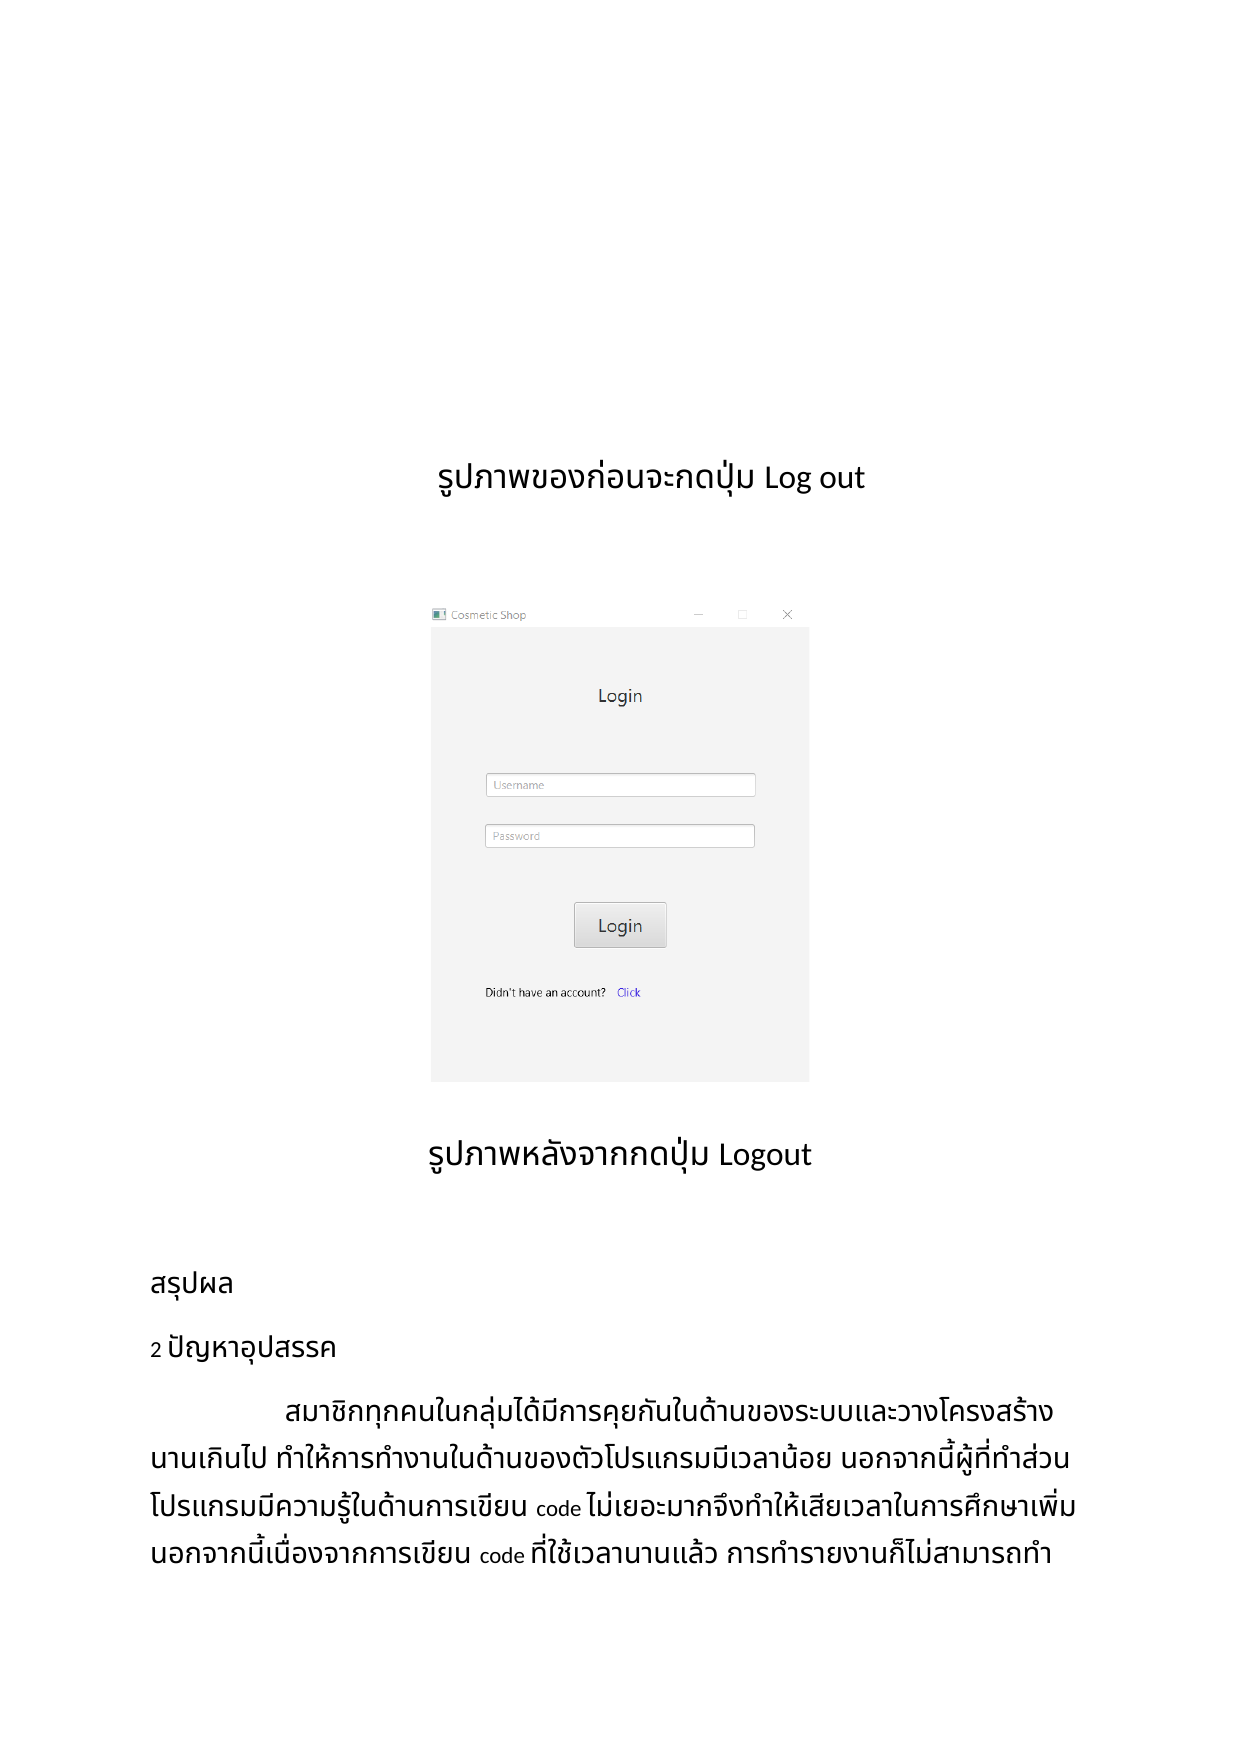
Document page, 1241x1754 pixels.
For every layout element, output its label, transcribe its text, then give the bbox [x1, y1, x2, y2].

text สรุปผล [150, 1262, 1090, 1306]
text รูปภาพของก่อนจะกดปุ่ม Log out [150, 453, 1090, 503]
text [150, 1390, 1090, 1577]
text 2 ปัญหาอุปสรรค [150, 1326, 1090, 1370]
text รูปภาพหลังจากกดปุ่ม Logout [150, 1130, 1090, 1181]
picture [430, 605, 810, 1082]
